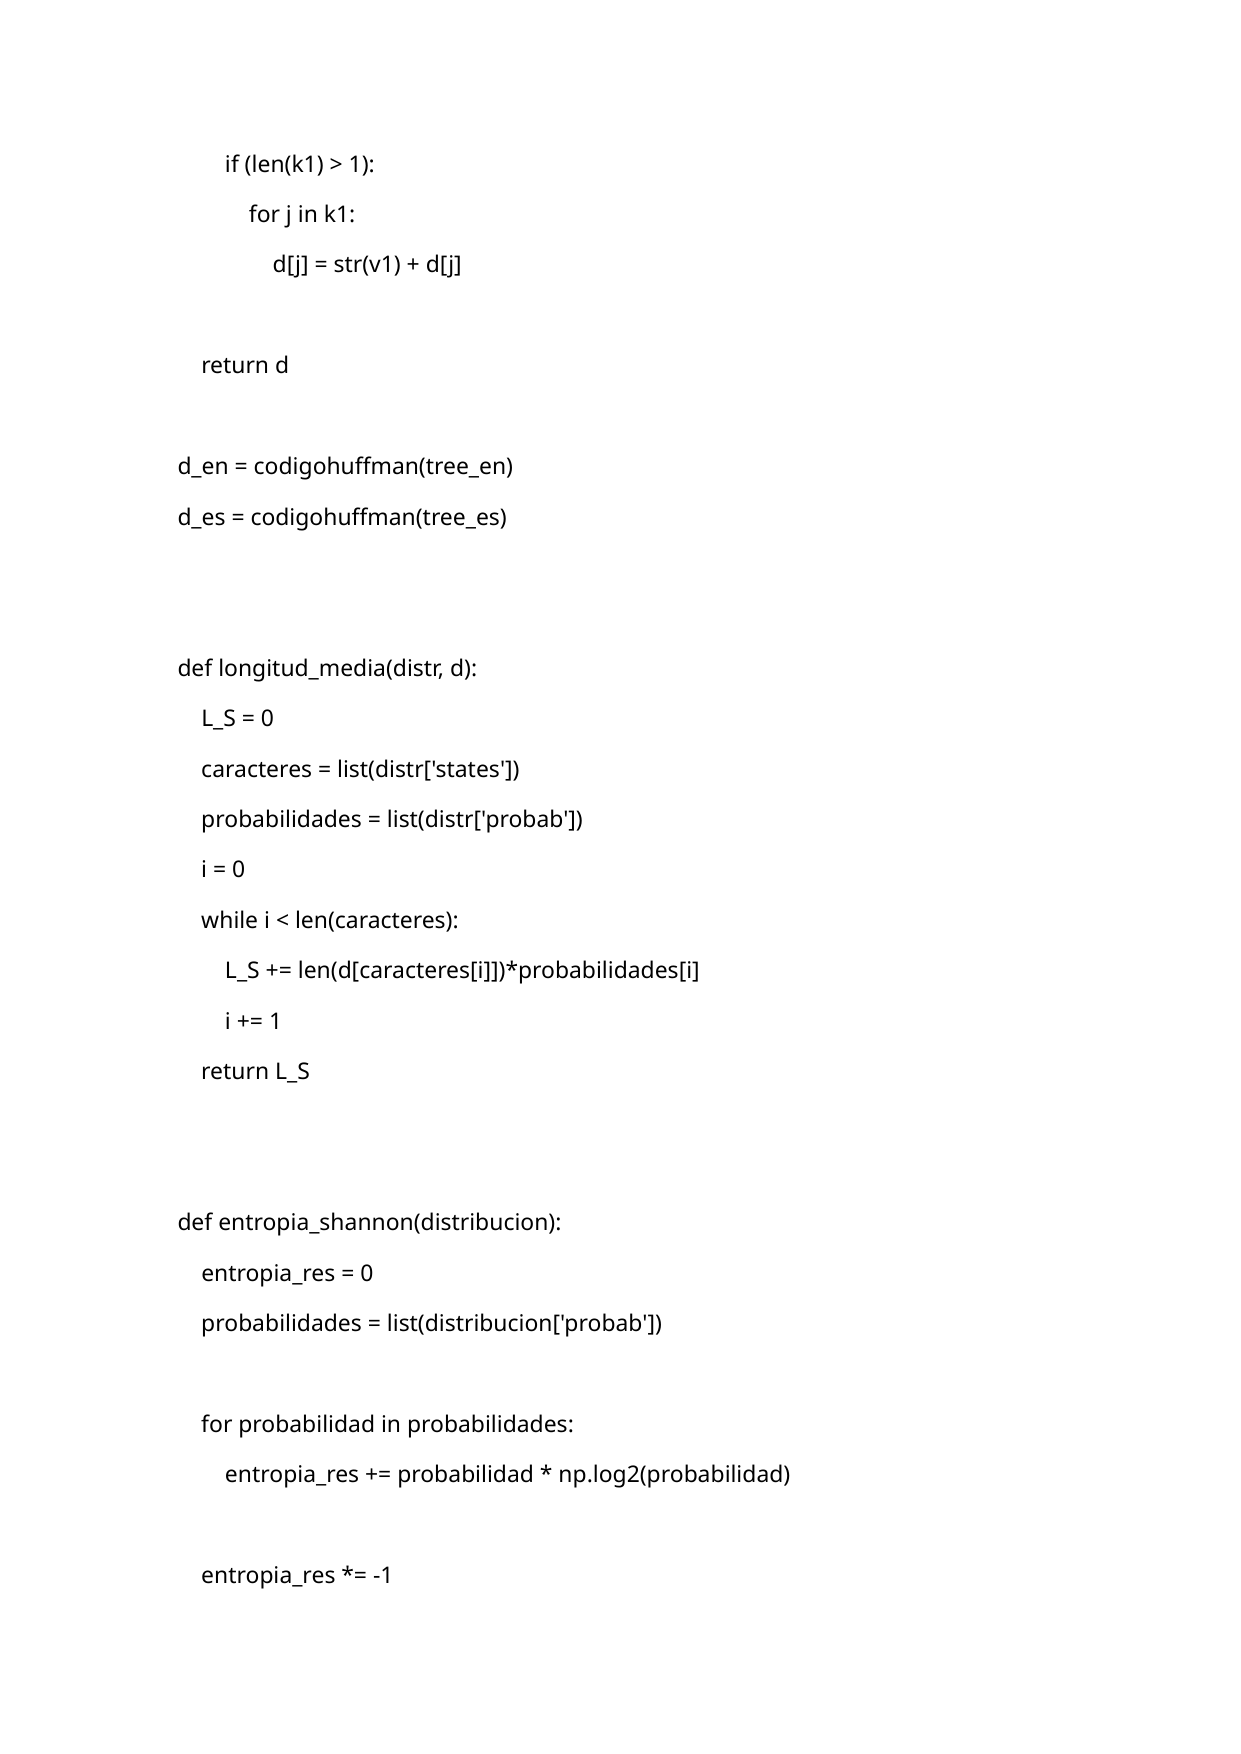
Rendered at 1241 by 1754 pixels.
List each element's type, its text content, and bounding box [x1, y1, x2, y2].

text entropia_res += probabilidad * np.log2(probabilidad) [177, 1458, 1063, 1490]
text d[j] = str(v1) + d[j] [177, 248, 1063, 280]
text for probabilidad in probabilidades: [177, 1408, 1063, 1439]
text probabilidades = list(distr['probab']) [177, 803, 1063, 834]
text L_S = 0 [177, 702, 1063, 733]
text for j in k1: [177, 198, 1063, 229]
text i = 0 [177, 853, 1063, 885]
text probabilidades = list(distribucion['probab']) [177, 1307, 1063, 1338]
text if (len(k1) > 1): [177, 148, 1063, 179]
text def longitud_media(distr, d): [177, 652, 1063, 683]
text while i < len(caracteres): [177, 904, 1063, 935]
text def entropia_shannon(distribucion): [177, 1206, 1063, 1238]
text d_es = codigohuffman(tree_es) [177, 501, 1063, 532]
text return L_S [177, 1055, 1063, 1086]
text L_S += len(d[caracteres[i]])*probabilidades[i] [177, 954, 1063, 986]
text entropia_res *= -1 [177, 1559, 1063, 1591]
text caracteres = list(distr['states']) [177, 753, 1063, 784]
text d_en = codigohuffman(tree_en) [177, 450, 1063, 481]
text i += 1 [177, 1005, 1063, 1036]
text entropia_res = 0 [177, 1257, 1063, 1288]
text return d [177, 349, 1063, 381]
